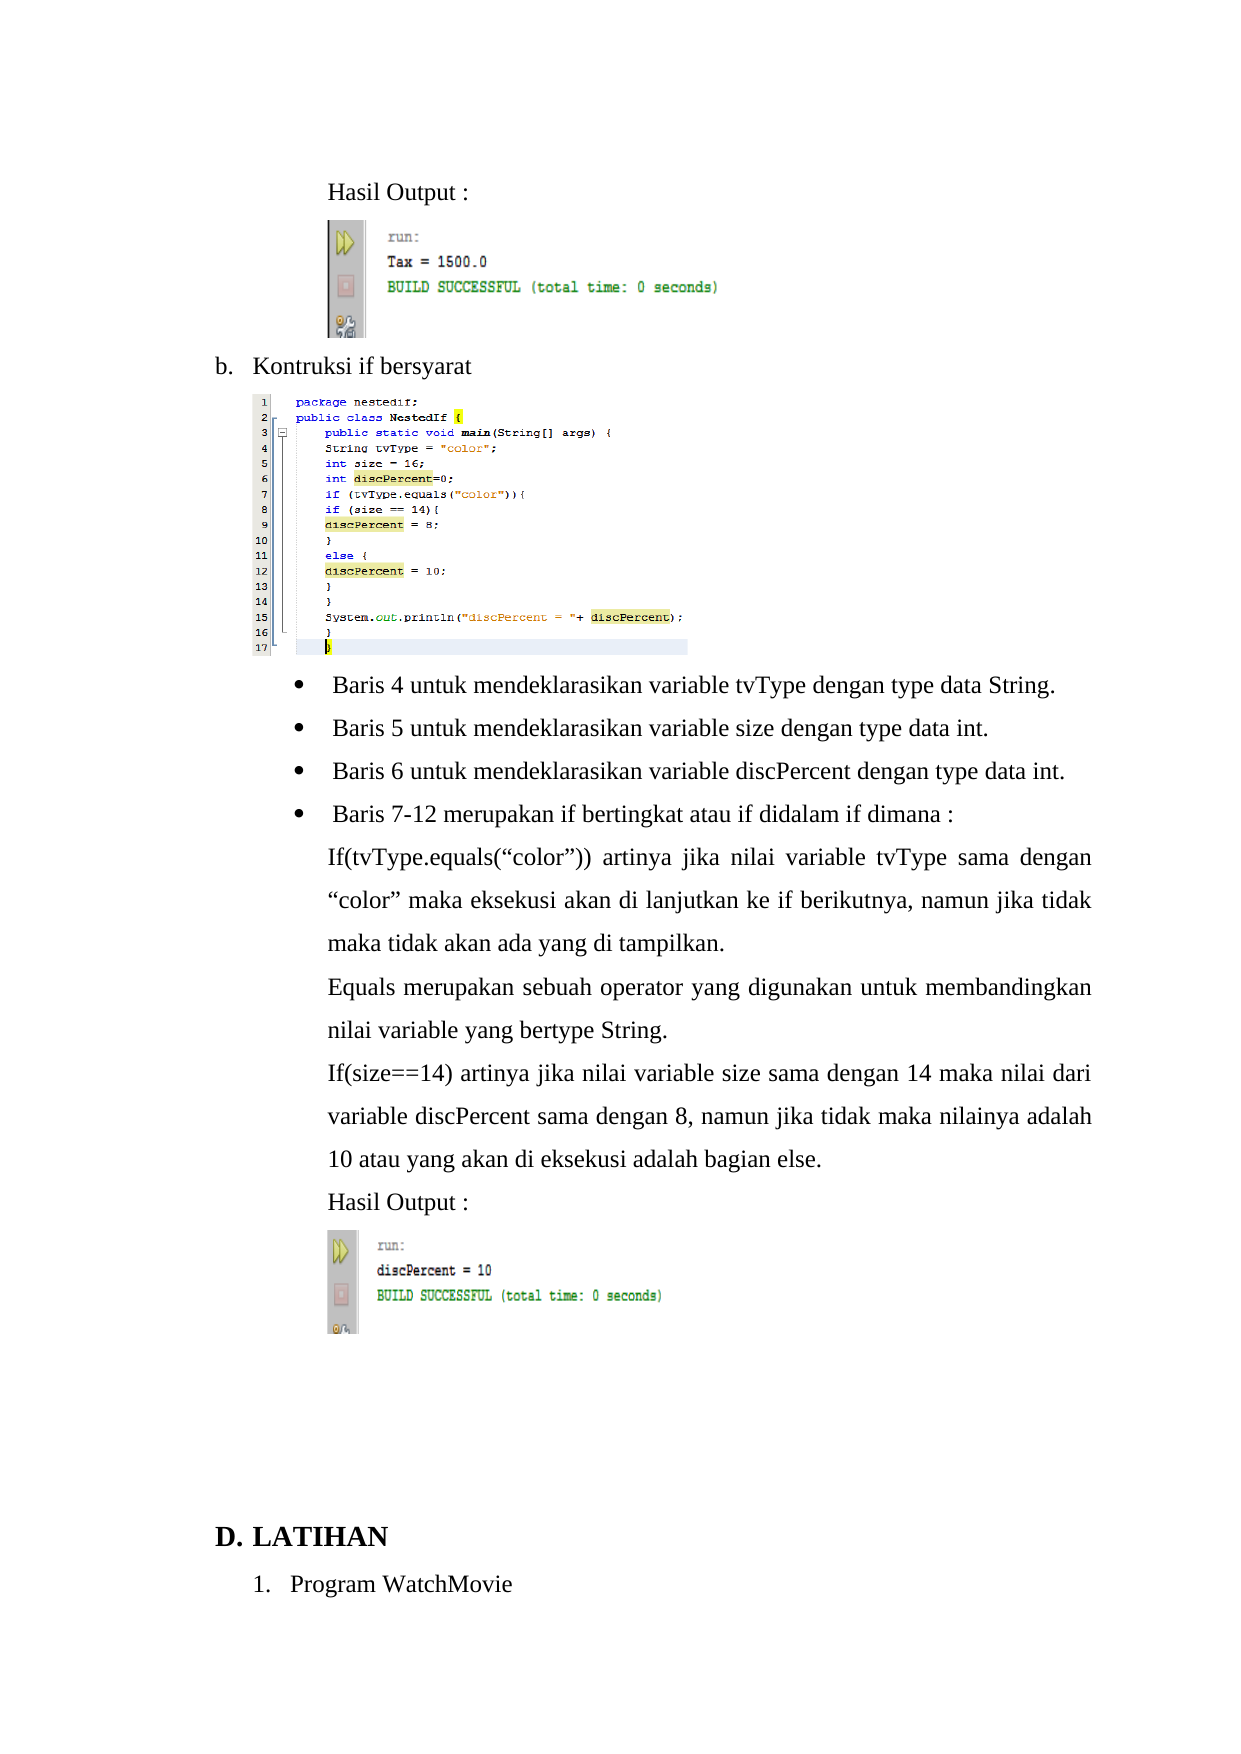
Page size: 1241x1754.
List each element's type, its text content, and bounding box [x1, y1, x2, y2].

text Hasil Output : [327, 1187, 1092, 1216]
list Program WatchMovie [252, 1569, 1092, 1598]
list Kontruksi if bersyarat [215, 351, 1092, 380]
list Baris 5 untuk mendeklarasikan variable size dengan type data int. [294, 713, 1092, 742]
picture [327, 1230, 673, 1334]
text If(size==14) artinya jika nilai variable size sama dengan 14 maka nilai dari variable discPercent sama dengan 8, namun jika tidak maka nilainya adalah 10 atau yang akan di eksekusi adalah bagian else. [327, 1058, 1092, 1173]
list Baris 6 untuk mendeklarasikan variable discPercent dengan type data int. [294, 756, 1092, 785]
list LATIHAN [215, 1519, 1092, 1552]
text If(tvType.equals(“color”)) artinya jika nilai variable tvType sama dengan “color” maka eksekusi akan di lanjutkan ke if berikutnya, namun jika tidak maka tidak akan ada yang di tampilkan. [327, 842, 1092, 957]
picture [327, 220, 726, 338]
list Baris 7-12 merupakan if bertingkat atau if didalam if dimana : [294, 799, 1092, 828]
text Hasil Output : [252, 177, 1092, 206]
picture [252, 394, 688, 656]
list Baris 4 untuk mendeklarasikan variable tvType dengan type data String. [294, 670, 1092, 698]
text Equals merupakan sebuah operator yang digunakan untuk membandingkan nilai variable yang bertype String. [327, 972, 1092, 1043]
